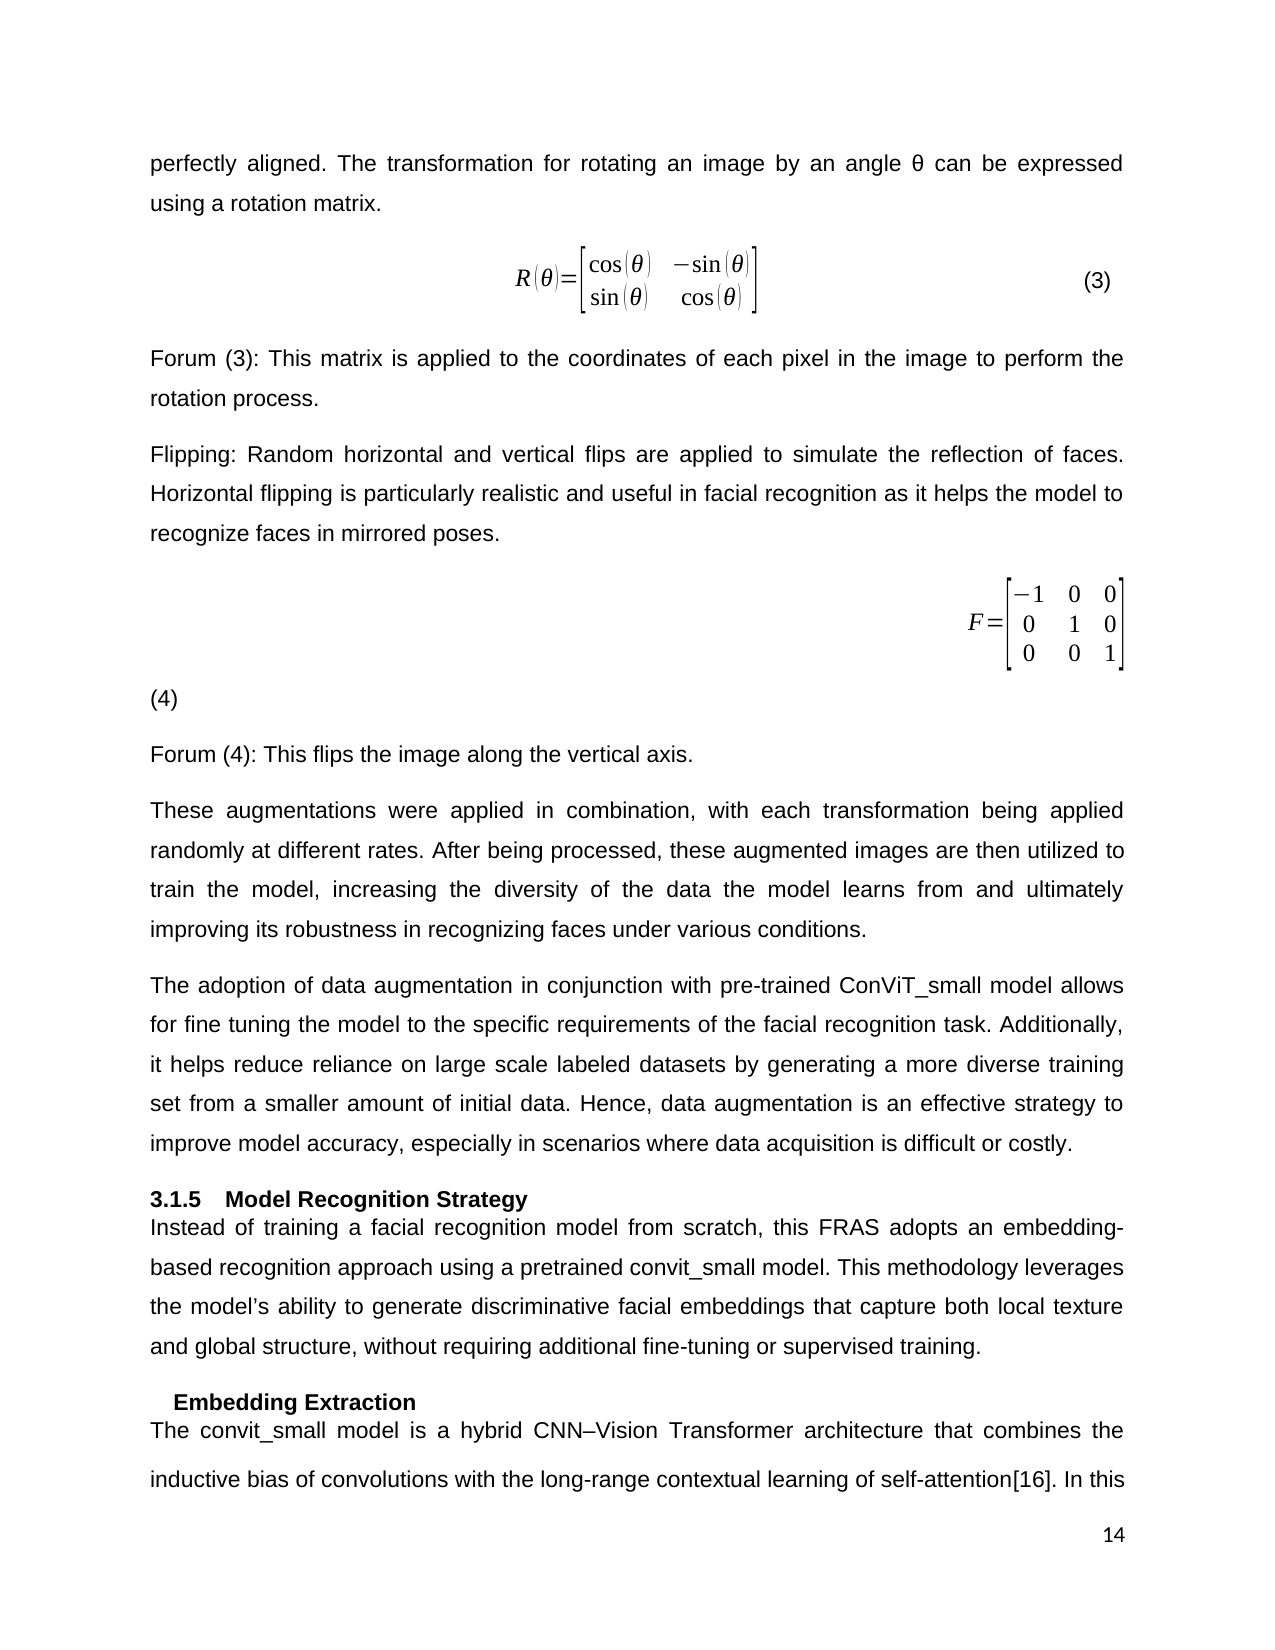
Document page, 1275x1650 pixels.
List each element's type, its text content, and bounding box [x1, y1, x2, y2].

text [150, 1417, 1125, 1495]
text Flipping: Random horizontal and vertical flips are applied to simulate the reflection of faces. Horizontal flipping is particularly realistic and useful in facial recognition as it helps the model to recognize faces in mirrored poses. [150, 441, 1125, 546]
text (4) [150, 576, 1125, 711]
subtitle Model Recognition Strategy [150, 1186, 1125, 1212]
text Instead of training a facial recognition model from scratch, this FRAS adopts an embedding-based recognition approach using a pretrained convit_small model. This methodology leverages the model’s ability to generate discriminative facial embeddings that capture both local texture and global structure, without requiring additional fine-tuning or supervised training. [150, 1214, 1125, 1359]
text The adoption of data augmentation in conjunction with pre-trained ConViT_small model allows for fine tuning the model to the specific requirements of the facial recognition task. Additionally, it helps reduce reliance on large scale labeled datasets by generating a more diverse training set from a smaller amount of initial data. Hence, data augmentation is an effective strategy to improve model accuracy, especially in scenarios where data acquisition is difficult or costly. [150, 972, 1125, 1156]
text These augmentations were applied in combination, with each transformation being applied randomly at different rates. After being processed, these augmented images are then utilized to train the model, increasing the diversity of the data the model learns from and ultimately improving its robustness in recognizing faces under various conditions. [150, 797, 1125, 942]
subtitle Embedding Extraction [150, 1389, 1125, 1415]
text Forum (3): This matrix is applied to the coordinates of each pixel in the image to perform the rotation process. [150, 345, 1125, 411]
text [150, 150, 1125, 216]
text (3) [150, 246, 1125, 315]
text Forum (4): This flips the image along the vertical axis. [150, 741, 1125, 767]
